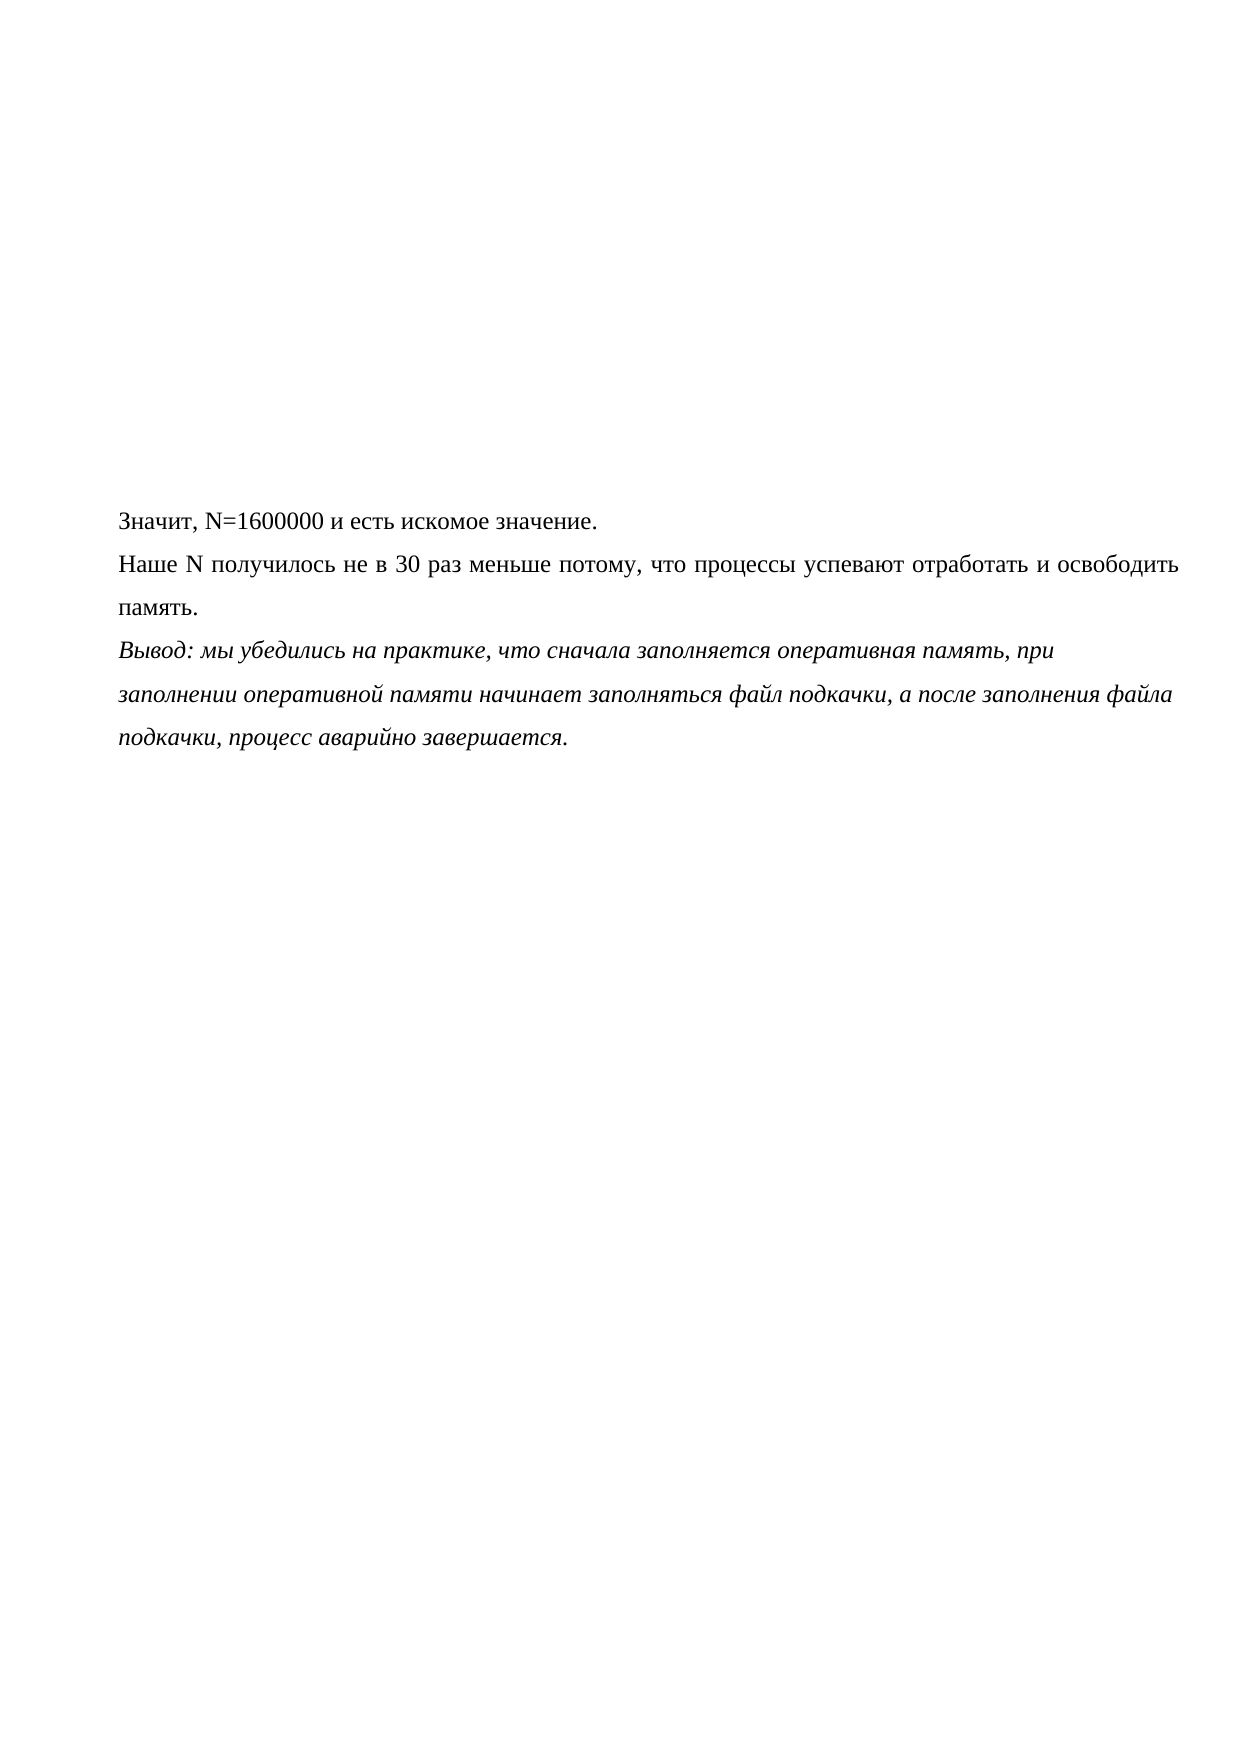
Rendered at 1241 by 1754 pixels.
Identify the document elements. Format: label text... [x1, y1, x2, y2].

text Вывод: мы убедились на практике, что сначала заполняется оперативная память, при заполнении оперативной памяти начинает заполняться файл подкачки, а после заполнения файла подкачки, процесс аварийно завершается. [118, 636, 1181, 751]
text Значит, N=1600000 и есть искомое значение. [118, 506, 1181, 535]
text Наше N получилось не в 30 раз меньше потому, что процессы успевают отработать и освободить память. [118, 549, 1181, 621]
